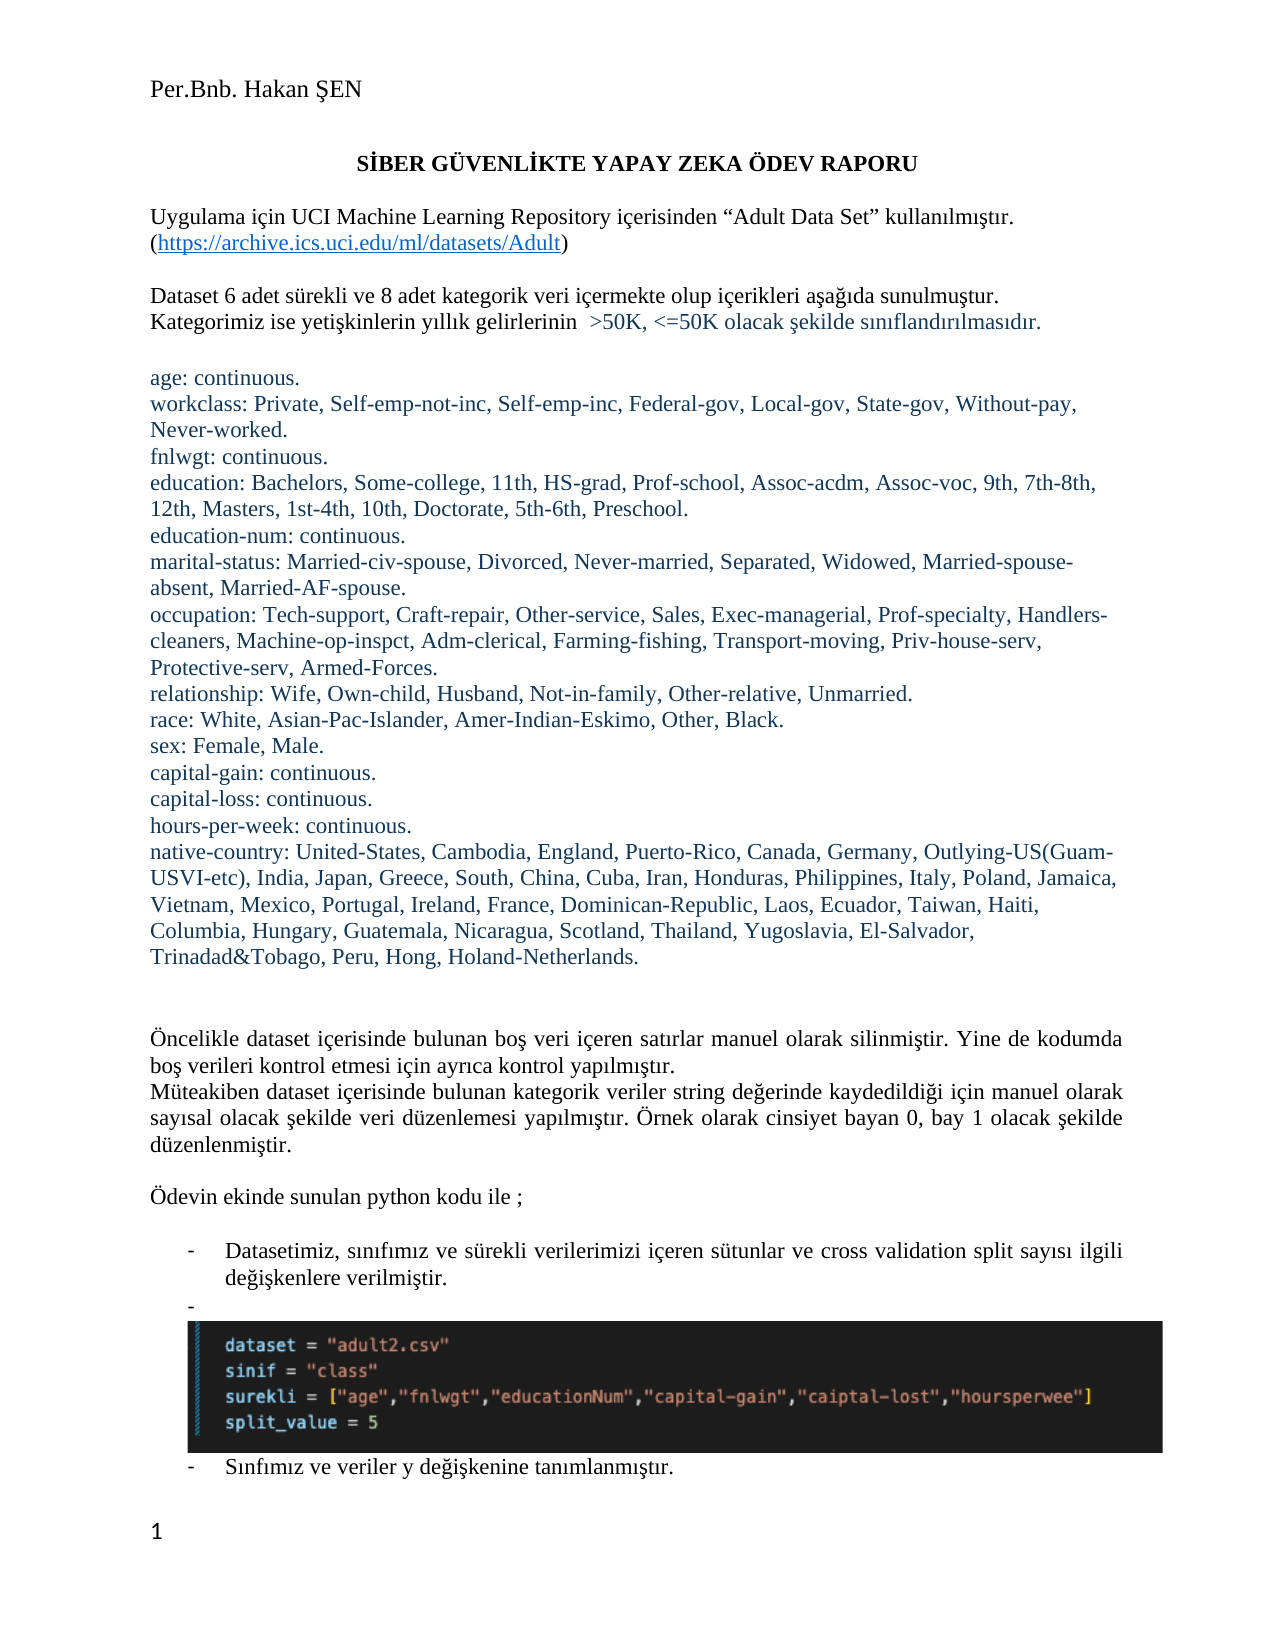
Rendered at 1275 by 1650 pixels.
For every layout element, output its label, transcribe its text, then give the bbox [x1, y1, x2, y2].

text Müteakiben dataset içerisinde bulunan kategorik veriler string değerinde kaydedildiği için manuel olarak sayısal olacak şekilde veri düzenlemesi yapılmıştır. Örnek olarak cinsiyet bayan 0, bay 1 olacak şekilde düzenlenmiştir. [150, 1078, 1125, 1157]
text Öncelikle dataset içerisinde bulunan boş veri içeren satırlar manuel olarak silinmiştir. Yine de kodumda boş verileri kontrol etmesi için ayrıca kontrol yapılmıştır. [150, 1025, 1125, 1078]
text Kategorimiz ise yetişkinlerin yıllık gelirlerinin >50K, <=50K olacak şekilde sınıflandırılmasıdır. [150, 308, 1125, 334]
text (https://archive.ics.uci.edu/ml/datasets/Adult) [150, 229, 1125, 255]
picture [187, 1321, 1163, 1453]
text Dataset 6 adet sürekli ve 8 adet kategorik veri içermekte olup içerikleri aşağıda sunulmuştur. [150, 282, 1125, 308]
list Datasetimiz, sınıfımız ve sürekli verilerimizi içeren sütunlar ve cross validation split sayısı ilgili değişkenlere verilmiştir. [187, 1236, 1125, 1291]
list Sınfımız ve veriler y değişkenine tanımlanmıştır. [187, 1453, 1125, 1481]
text Ödevin ekinde sunulan python kodu ile ; [150, 1183, 1125, 1210]
text SİBER GÜVENLİKTE YAPAY ZEKA ÖDEV RAPORU [150, 150, 1125, 176]
text age: continuous. workclass: Private, Self-emp-not-inc, Self-emp-inc, Federal-gov, Local-gov, State-gov, Without-pay, Never-worked. fnlwgt: continuous. education: Bachelors, Some-college, 11th, HS-grad, Prof-school, Assoc-acdm, Assoc-voc, 9th, 7th-8th, 12th, Masters, 1st-4th, 10th, Doctorate, 5th-6th, Preschool. education-num: continuous. marital-status: Married-civ-spouse, Divorced, Never-married, Separated, Widowed, Married-spouse-absent, Married-AF-spouse. occupation: Tech-support, Craft-repair, Other-service, Sales, Exec-managerial, Prof-specialty, Handlers-cleaners, Machine-op-inspct, Adm-clerical, Farming-fishing, Transport-moving, Priv-house-serv, Protective-serv, Armed-Forces. relationship: Wife, Own-child, Husband, Not-in-family, Other-relative, Unmarried. race: White, Asian-Pac-Islander, Amer-Indian-Eskimo, Other, Black. sex: Female, Male. capital-gain: continuous. capital-loss: continuous. hours-per-week: continuous. native-country: United-States, Cambodia, England, Puerto-Rico, Canada, Germany, Outlying-US(Guam-USVI-etc), India, Japan, Greece, South, China, Cuba, Iran, Honduras, Philippines, Italy, Poland, Jamaica, Vietnam, Mexico, Portugal, Ireland, France, Dominican-Republic, Laos, Ecuador, Taiwan, Haiti, Columbia, Hungary, Guatemala, Nicaragua, Scotland, Thailand, Yugoslavia, El-Salvador, Trinadad&Tobago, Peru, Hong, Holand-Netherlands. [150, 364, 1125, 970]
text Uygulama için UCI Machine Learning Repository içerisinden “Adult Data Set” kullanılmıştır. [150, 203, 1125, 229]
